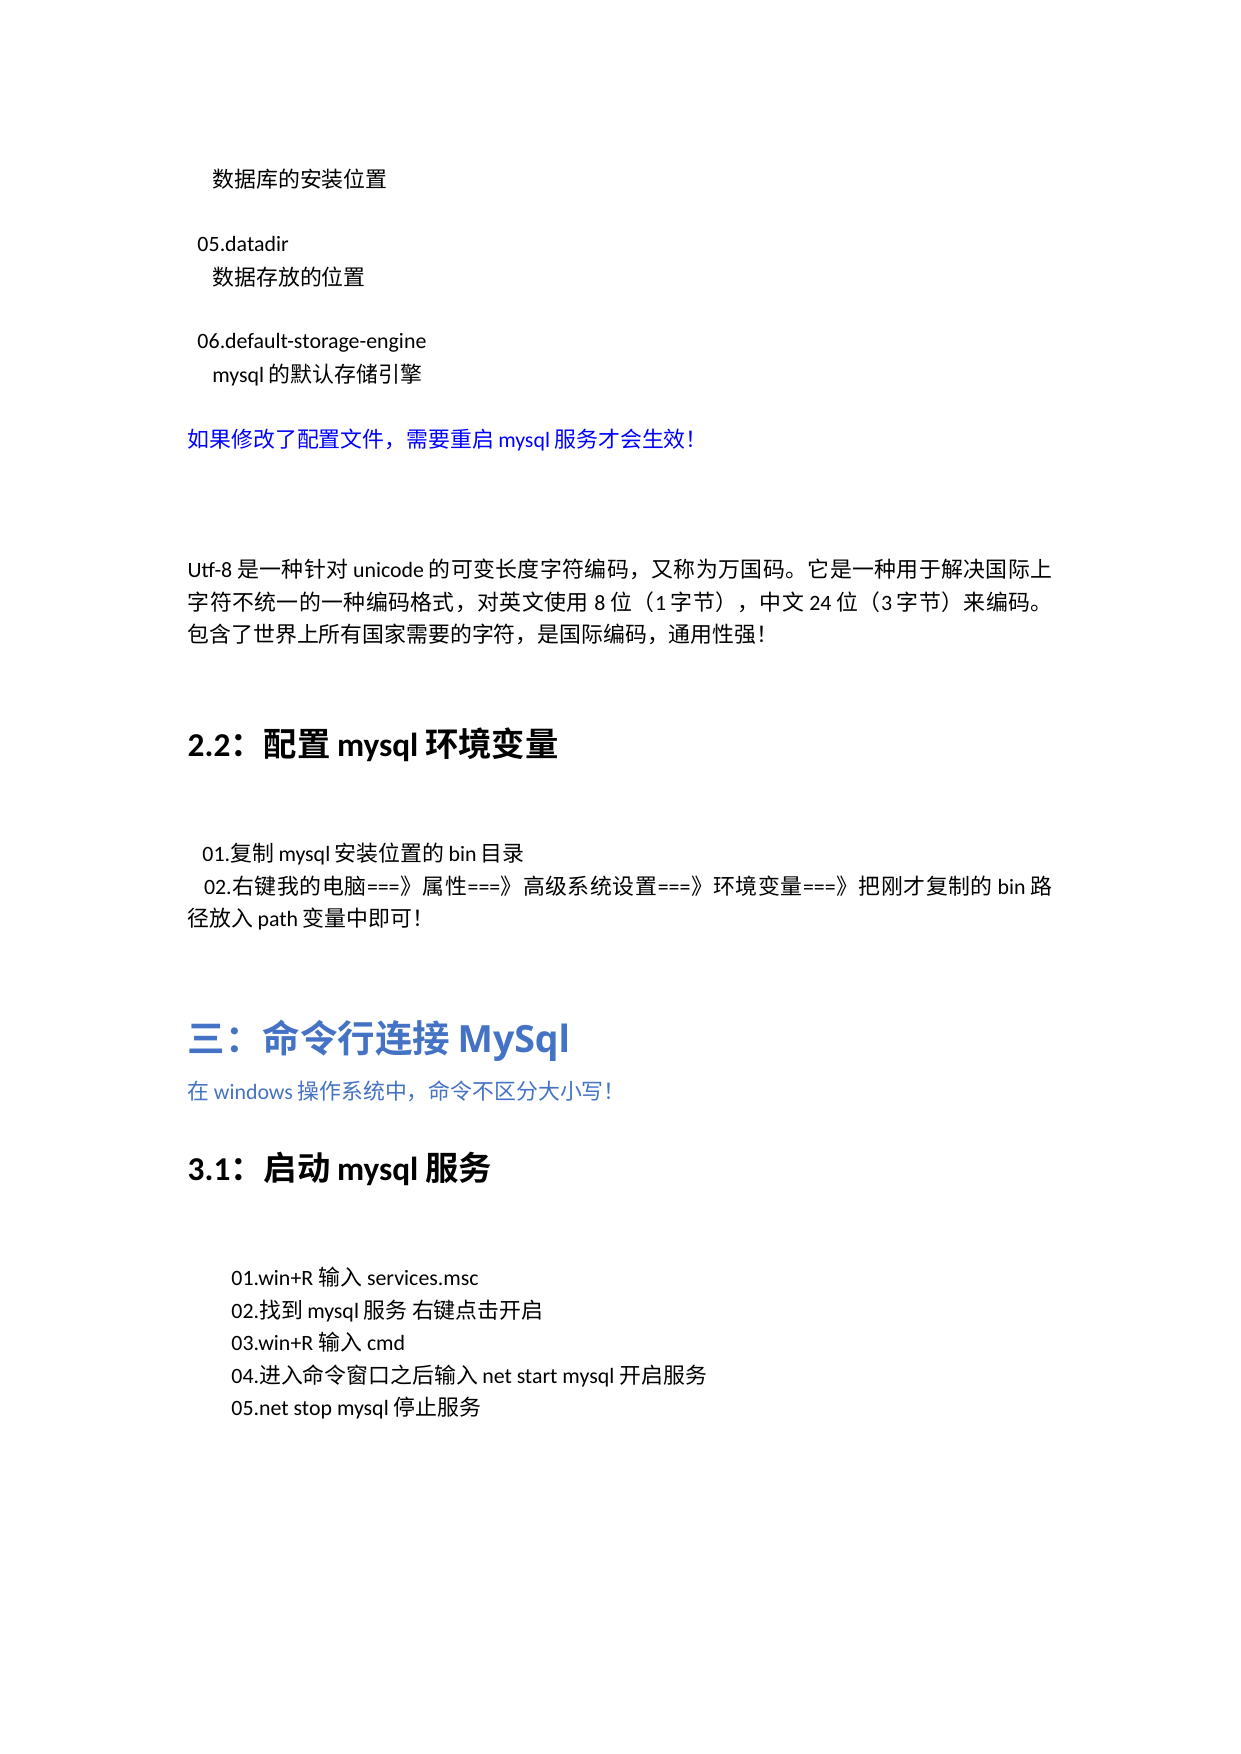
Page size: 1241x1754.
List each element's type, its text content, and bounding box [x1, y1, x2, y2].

text 数据存放的位置 [187, 259, 1053, 292]
text 02.右键我的电脑===》属性===》高级系统设置===》环境变量===》把刚才复制的bin路径放入path变量中即可！ [187, 868, 1053, 933]
text 05.net stop mysql 停止服务 [187, 1390, 1053, 1422]
text 数据库的安装位置 [187, 162, 1053, 194]
text 01.复制mysql安装位置的bin目录 [187, 836, 1053, 868]
text 05.datadir [187, 227, 1053, 259]
text 01.win+R 输入 services.msc [187, 1260, 1053, 1292]
text mysql的默认存储引擎 [187, 357, 1053, 389]
text 在windows操作系统中，命令不区分大小写！ [187, 1073, 1053, 1106]
text 04.进入命令窗口之后输入net start mysql 开启服务 [187, 1357, 1053, 1390]
text 03.win+R 输入 cmd [187, 1325, 1053, 1357]
text 06.default-storage-engine [187, 324, 1053, 357]
text 02.找到mysql服务 右键点击开启 [187, 1292, 1053, 1325]
subtitle 2.2：配置mysql环境变量 [187, 709, 1053, 774]
text 如果修改了配置文件，需要重启mysql服务才会生效！ [187, 422, 1053, 454]
subtitle 三：命令行连接MySql [187, 1003, 1053, 1068]
subtitle 3.1：启动mysql服务 [187, 1133, 1053, 1198]
text Utf-8是一种针对unicode的可变长度字符编码，又称为万国码。它是一种用于解决国际上字符不统一的一种编码格式，对英文使用8位（1字节），中文24位（3字节）来编码。包含了世界上所有国家需要的字符，是国际编码，通用性强！ [187, 552, 1053, 649]
